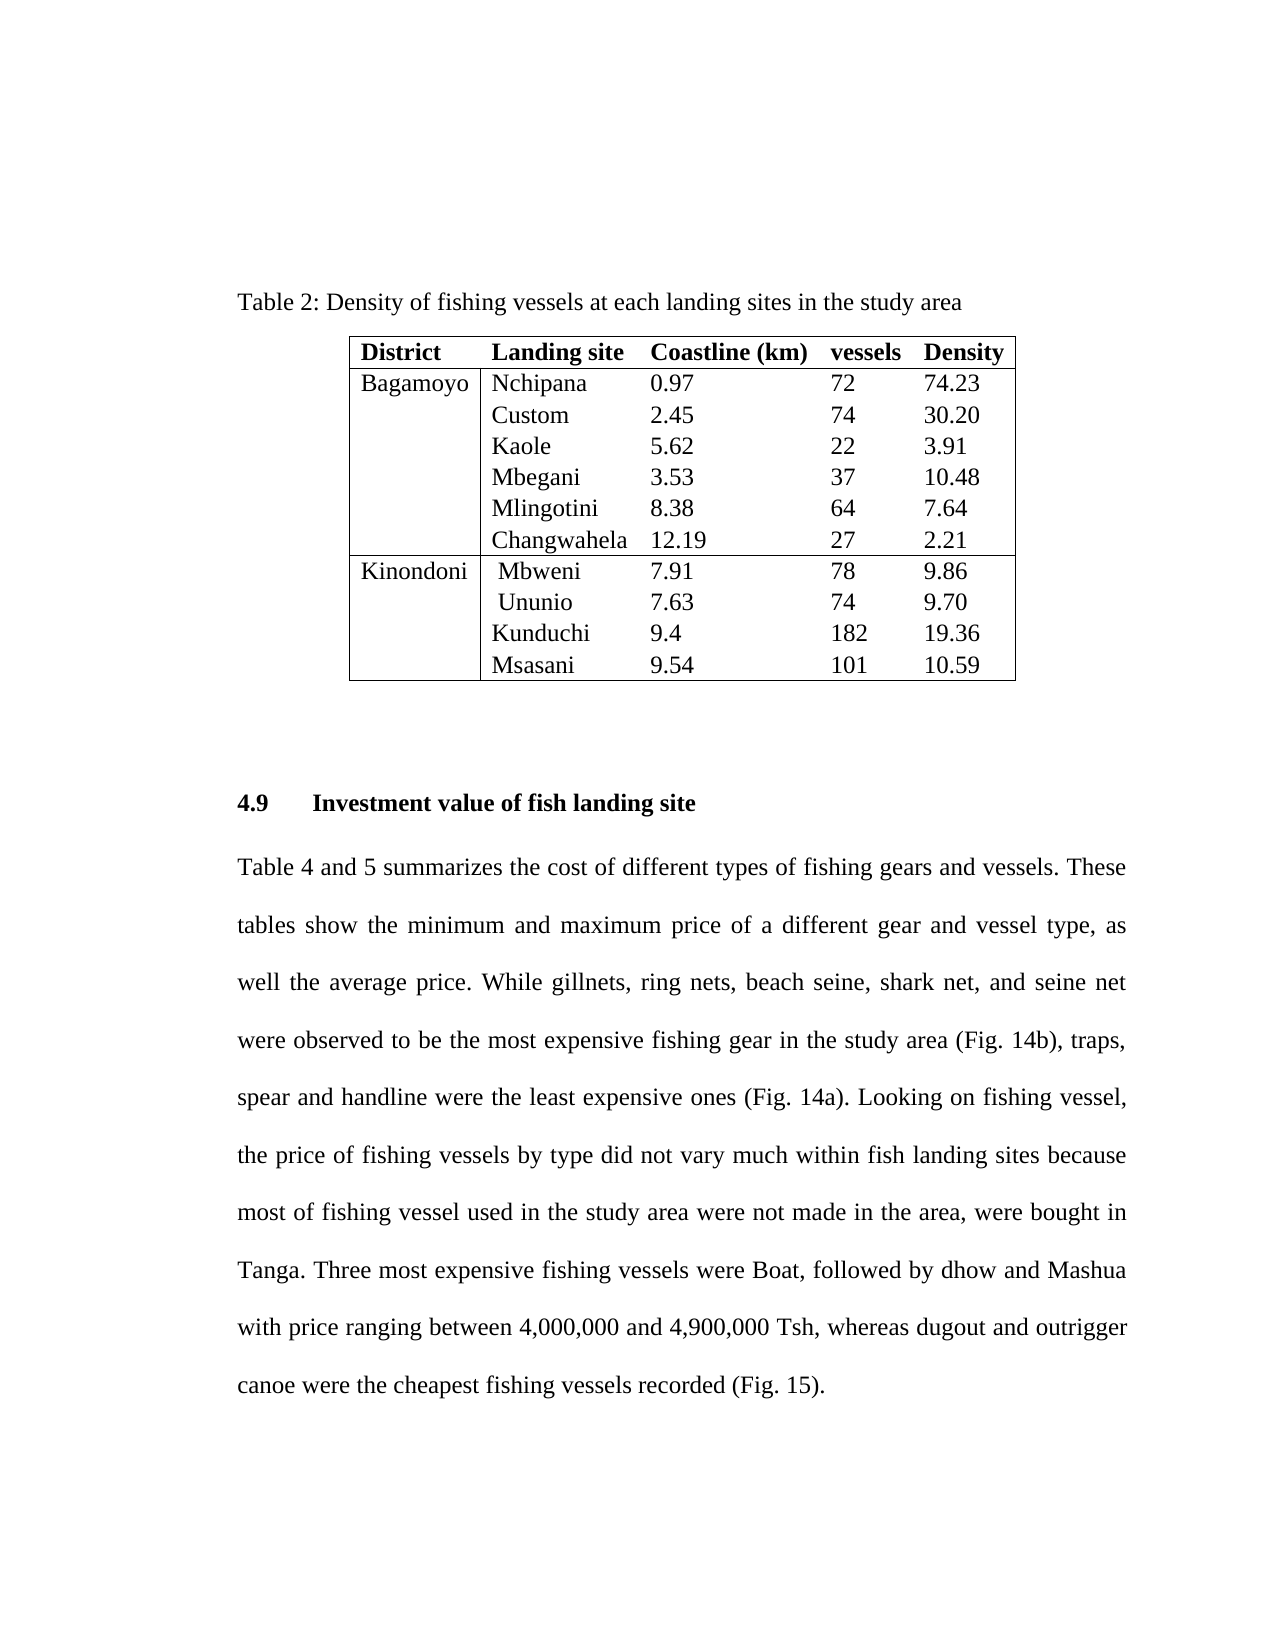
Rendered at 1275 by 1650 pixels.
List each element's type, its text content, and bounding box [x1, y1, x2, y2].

table_cell 7.63 [639, 586, 819, 617]
subtitle 4.9 Investment value of fish landing site [237, 788, 1128, 817]
table_cell Mbweni [481, 556, 639, 586]
table_cell 182 [819, 618, 912, 649]
table_cell Changwahela [481, 524, 639, 555]
table_cell 5.62 [639, 430, 819, 461]
table_header Landing site [480, 337, 639, 367]
table_cell 9.54 [639, 649, 819, 680]
table_header Coastline (km) [639, 337, 819, 367]
table_header District [350, 337, 480, 367]
table_cell 101 [819, 649, 912, 680]
table_cell Nchipana [481, 369, 639, 399]
text Table 4 and 5 summarizes the cost of different types of fishing gears and vessels. These tables show the minimum and maximum price of a different gear and vessel type, as well the average price. While gillnets, ring nets, beach seine, shark net, and seine net were observed to be the most expensive fishing gear in the study area (Fig. 14b), traps, spear and handline were the least expensive ones (Fig. 14a). Looking on fishing vessel, the price of fishing vessels by type did not vary much within fish landing sites because most of fishing vessel used in the study area were not made in the area, were bought in Tanga. Three most expensive fishing vessels were Boat, followed by dhow and Mashua with price ranging between 4,000,000 and 4,900,000 Tsh, whereas dugout and outrigger canoe were the cheapest fishing vessels recorded (Fig. 15). [237, 852, 1128, 1398]
table_cell Custom [481, 399, 639, 430]
table_cell Kunduchi [481, 618, 639, 649]
table_cell 9.70 [913, 586, 1015, 617]
table_cell 19.36 [913, 618, 1015, 649]
table_cell Bagamoyo [350, 369, 480, 555]
table_cell 64 [819, 493, 912, 524]
table_cell Msasani [481, 649, 639, 680]
table_cell 74.23 [913, 369, 1015, 399]
table_cell 78 [819, 556, 912, 586]
table_cell 10.59 [913, 649, 1015, 680]
table_cell 3.91 [913, 430, 1015, 461]
table_cell 0.97 [639, 369, 819, 399]
table_cell 27 [819, 524, 912, 555]
table_cell 37 [819, 461, 912, 492]
table_cell Ununio [481, 586, 639, 617]
table_cell Kaole [481, 430, 639, 461]
table_header vessels [819, 337, 912, 367]
table_cell 2.21 [913, 524, 1015, 555]
table_cell 3.53 [639, 461, 819, 492]
table_cell 9.86 [913, 556, 1015, 586]
table_header Density [913, 337, 1015, 367]
table_cell 2.45 [639, 399, 819, 430]
table_cell 10.48 [913, 461, 1015, 492]
table_cell 74 [819, 399, 912, 430]
table_cell Mlingotini [481, 493, 639, 524]
table_cell 12.19 [639, 524, 819, 555]
text Table 2: Density of fishing vessels at each landing sites in the study area [237, 287, 1128, 315]
table_cell Mbegani [481, 461, 639, 492]
table_cell 74 [819, 586, 912, 617]
table_cell Kinondoni [350, 556, 480, 680]
table_cell 7.64 [913, 493, 1015, 524]
table_cell 7.91 [639, 556, 819, 586]
table_cell 30.20 [913, 399, 1015, 430]
table_cell 9.4 [639, 618, 819, 649]
table_cell 72 [819, 369, 912, 399]
table_cell 22 [819, 430, 912, 461]
table_cell 8.38 [639, 493, 819, 524]
